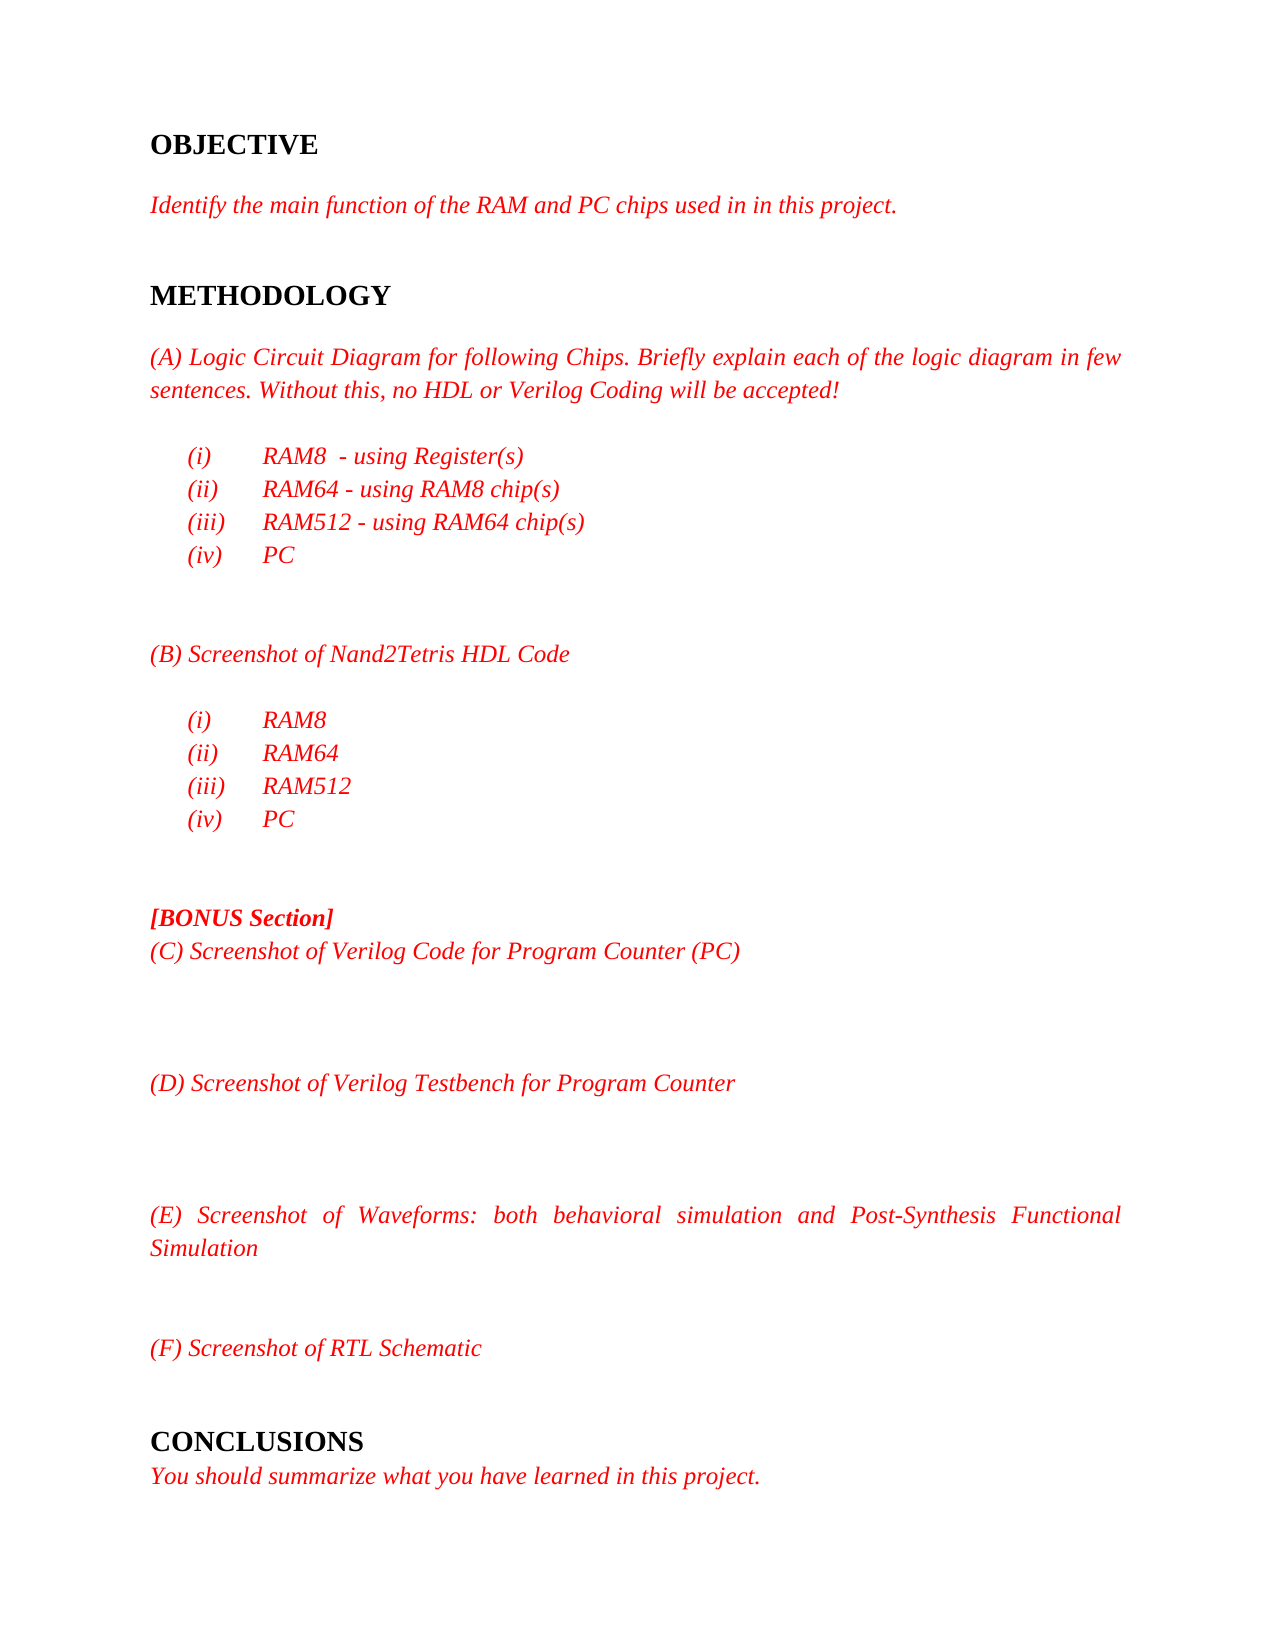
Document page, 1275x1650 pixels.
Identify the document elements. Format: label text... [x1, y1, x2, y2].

list RAM8 [187, 705, 1125, 734]
text CONCLUSIONS You should summarize what you have learned in this project. [150, 1424, 1125, 1490]
text (A) Logic Circuit Diagram for following Chips. Briefly explain each of the logic diagram in few sentences. Without this, no HDL or Verilog Coding will be accepted! [150, 342, 1125, 404]
list PC [187, 540, 1125, 569]
text (E) Screenshot of Waveforms: both behavioral simulation and Post-Synthesis Functional Simulation [150, 1201, 1125, 1262]
list RAM8 - using Register(s) [187, 441, 1125, 470]
text (C) Screenshot of Verilog Code for Program Counter (PC) [150, 936, 1125, 965]
text [BONUS Section] [150, 903, 1125, 932]
list PC [187, 804, 1125, 833]
text (B) Screenshot of Nand2Tetris HDL Code [150, 639, 1125, 668]
text OBJECTIVE [150, 127, 1125, 161]
text (F) Screenshot of RTL Schematic [150, 1333, 1125, 1361]
list RAM64 [187, 738, 1125, 767]
text (D) Screenshot of Verilog Testbench for Program Counter [150, 1068, 1125, 1097]
list RAM64 - using RAM8 chip(s) [187, 474, 1125, 503]
list RAM512 - using RAM64 chip(s) [187, 507, 1125, 536]
list RAM512 [187, 771, 1125, 800]
text METHODOLOGY [150, 278, 1125, 312]
text Identify the main function of the RAM and PC chips used in in this project. [150, 191, 1125, 249]
